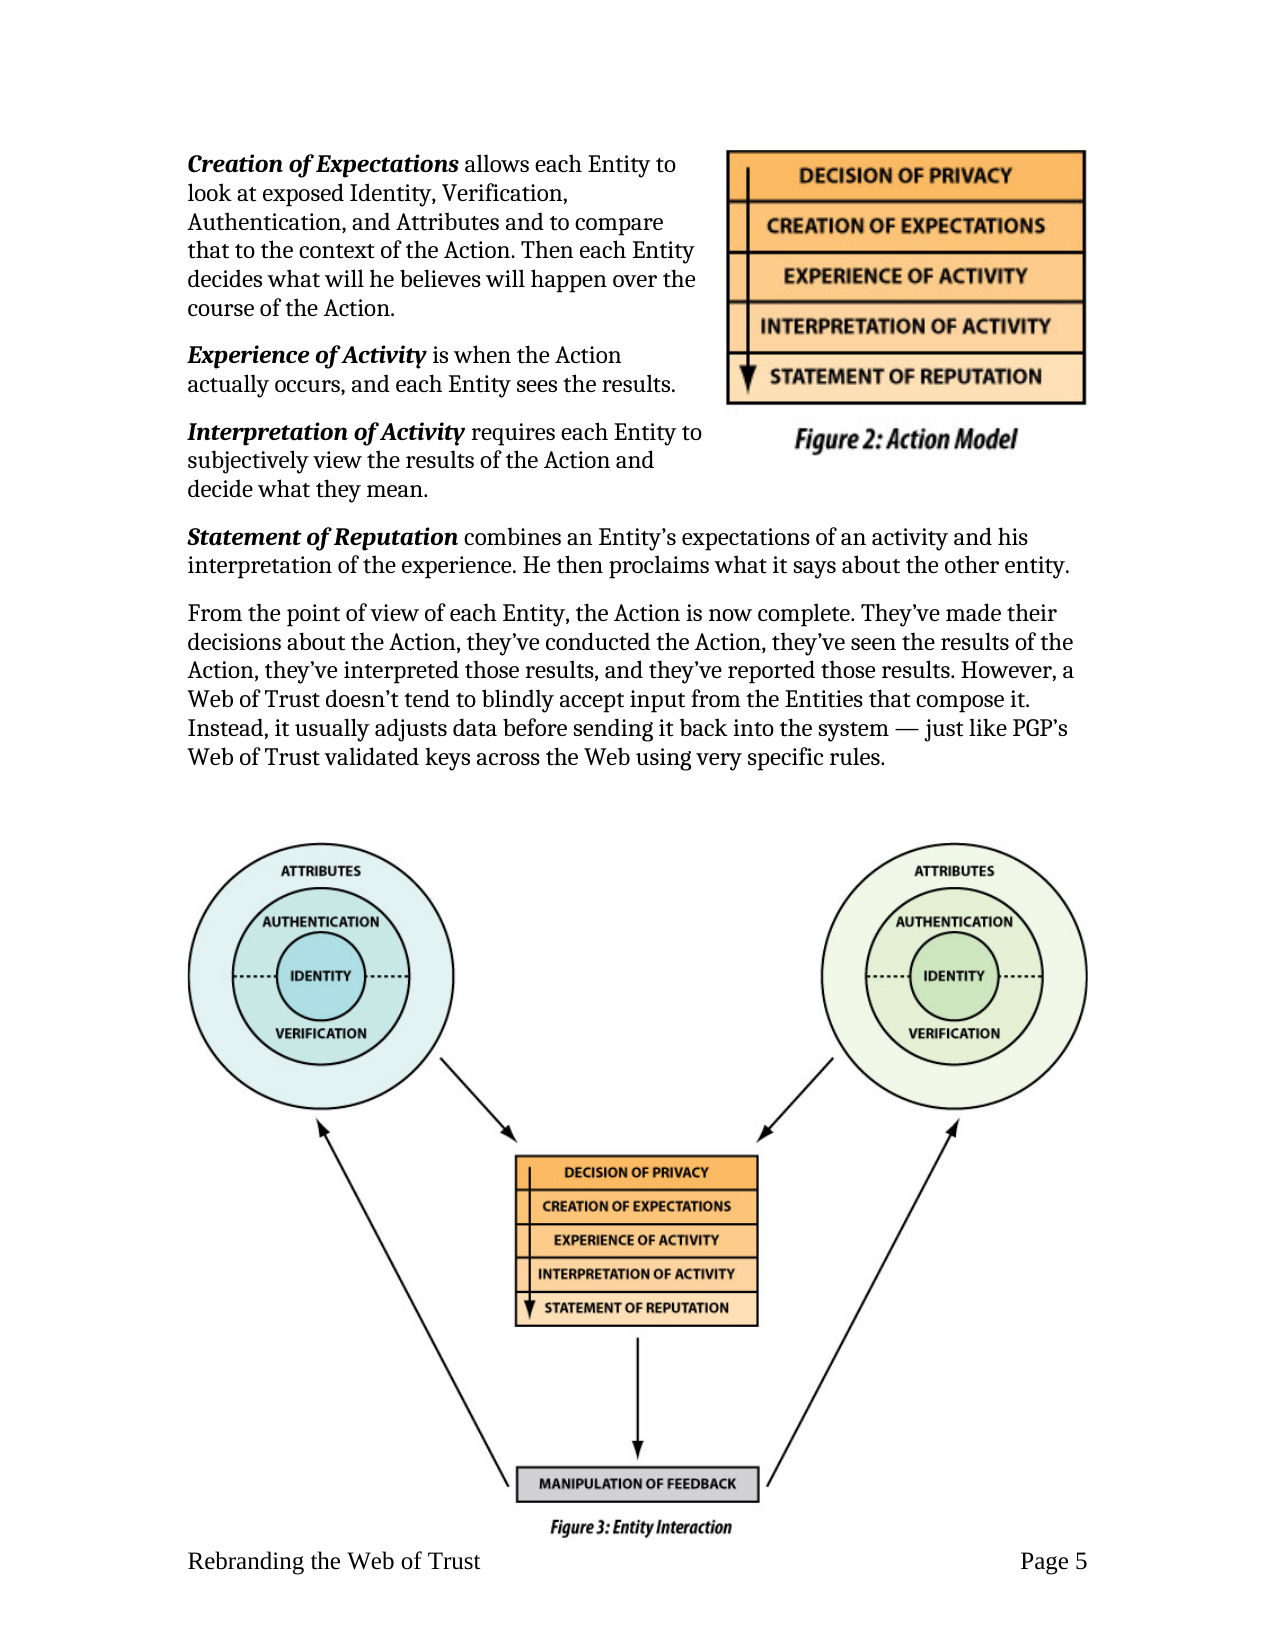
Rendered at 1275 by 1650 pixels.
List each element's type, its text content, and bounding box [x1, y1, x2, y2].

text Experience of Activity is when the Action actually occurs, and each Entity sees the results. [187, 341, 725, 399]
text From the point of view of each Entity, the Action is now complete. They’ve made their decisions about the Action, they’ve conducted the Action, they’ve seen the results of the Action, they’ve interpreted those results, and they’ve reported those results. However, a Web of Trust doesn’t tend to blindly accept input from the Entities that compose it. Instead, it usually adjusts data before sending it back into the system — just like PGP’s Web of Trust validated keys across the Web using very specific rules. [187, 599, 1087, 771]
text Interpretation of Activity requires each Entity to subjectively view the results of the Action and decide what they mean. [187, 417, 1087, 504]
picture [725, 150, 1088, 457]
text Statement of Reputation combines an Entity’s expectations of an activity and his interpretation of the experience. He then proclaims what it says about the other entity. [187, 522, 1087, 580]
text Creation of Expectations allows each Entity to look at exposed Identity, Verification, Authentication, and Attributes and to compare that to the context of the Action. Then each Entity decides what will he believes will happen over the course of the Action. [187, 150, 725, 322]
picture [187, 842, 1088, 1539]
